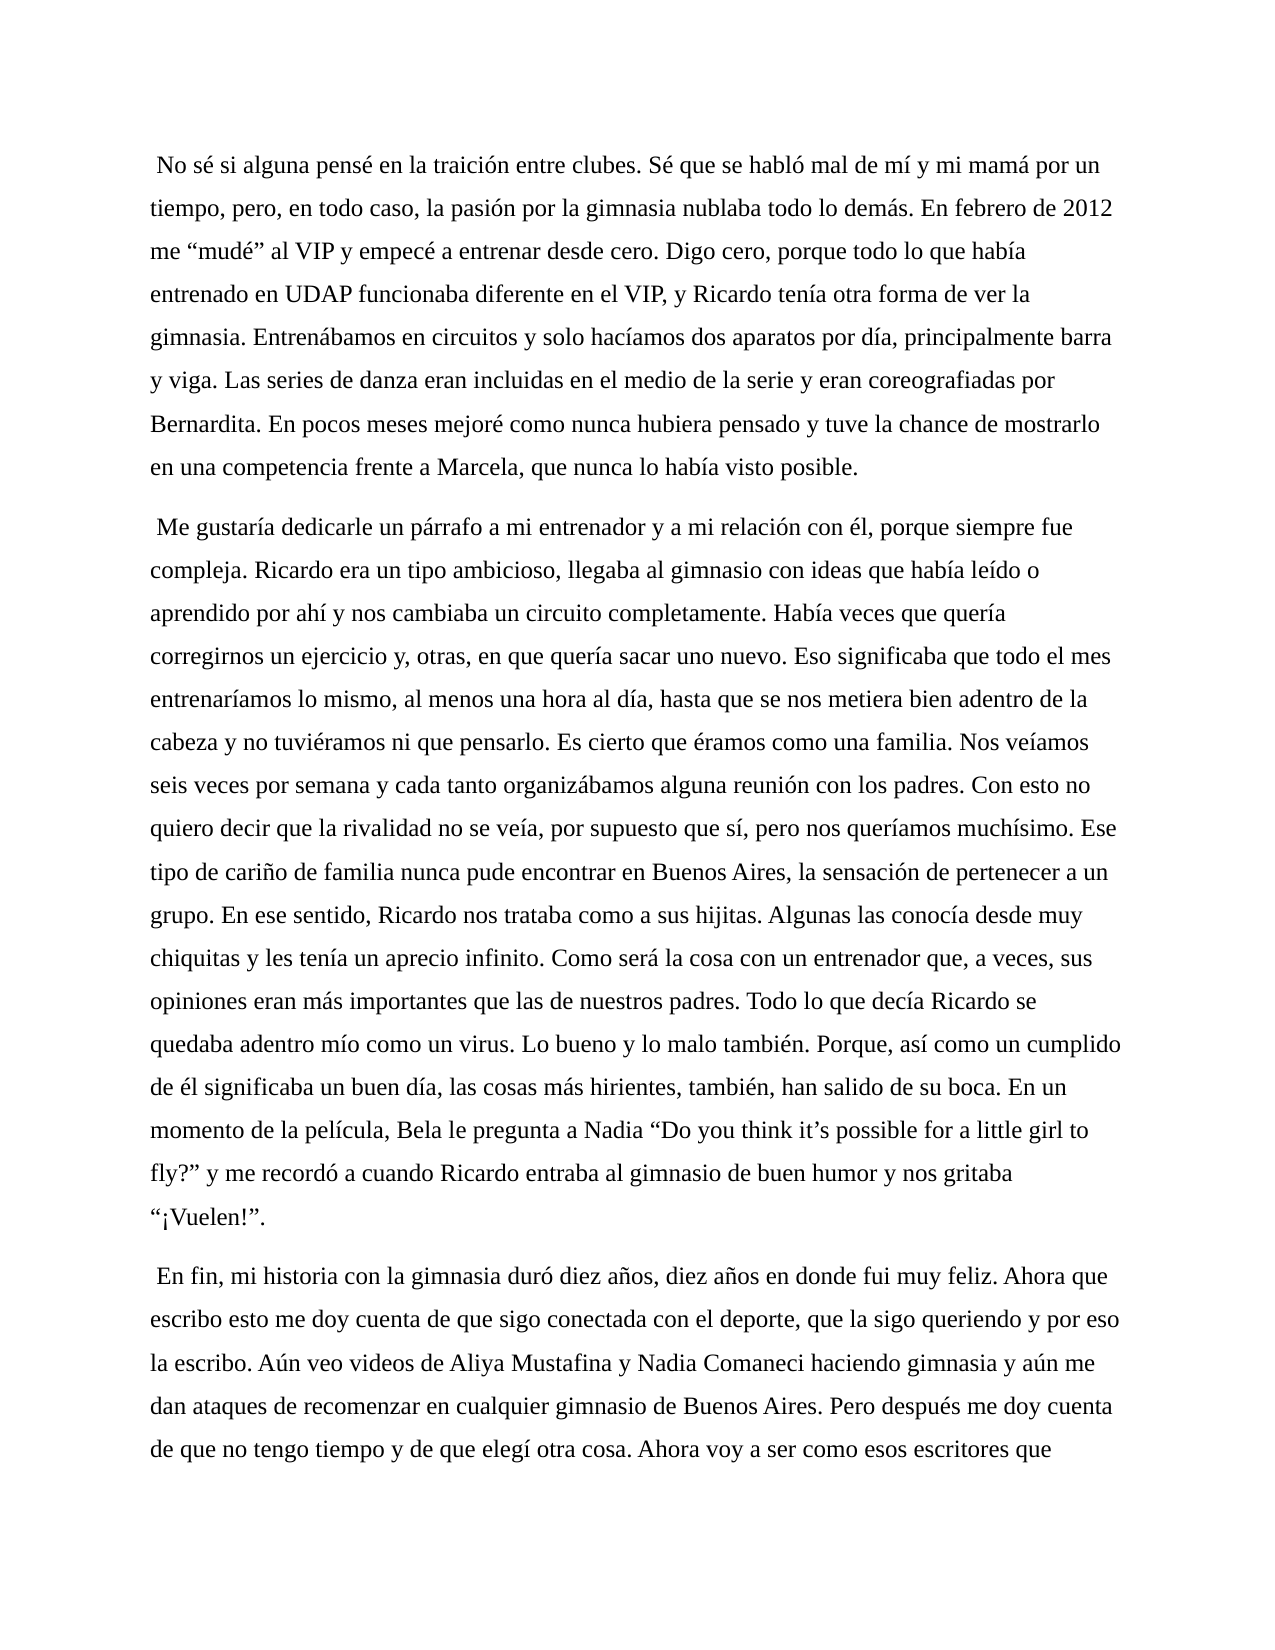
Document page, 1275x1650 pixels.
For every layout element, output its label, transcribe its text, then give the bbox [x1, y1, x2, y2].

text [150, 1261, 1125, 1463]
text No sé si alguna pensé en la traición entre clubes. Sé que se habló mal de mí y mi mamá por un tiempo, pero, en todo caso, la pasión por la gimnasia nublaba todo lo demás. En febrero de 2012 me “mudé” al VIP y empecé a entrenar desde cero. Digo cero, porque todo lo que había entrenado en UDAP funcionaba diferente en el VIP, y Ricardo tenía otra forma de ver la gimnasia. Entrenábamos en circuitos y solo hacíamos dos aparatos por día, principalmente barra y viga. Las series de danza eran incluidas en el medio de la serie y eran coreografiadas por Bernardita. En pocos meses mejoré como nunca hubiera pensado y tuve la chance de mostrarlo en una competencia frente a Marcela, que nunca lo había visto posible. [150, 150, 1125, 481]
text Me gustaría dedicarle un párrafo a mi entrenador y a mi relación con él, porque siempre fue compleja. Ricardo era un tipo ambicioso, llegaba al gimnasio con ideas que había leído o aprendido por ahí y nos cambiaba un circuito completamente. Había veces que quería corregirnos un ejercicio y, otras, en que quería sacar uno nuevo. Eso significaba que todo el mes entrenaríamos lo mismo, al menos una hora al día, hasta que se nos metiera bien adentro de la cabeza y no tuviéramos ni que pensarlo. Es cierto que éramos como una familia. Nos veíamos seis veces por semana y cada tanto organizábamos alguna reunión con los padres. Con esto no quiero decir que la rivalidad no se veía, por supuesto que sí, pero nos queríamos muchísimo. Ese tipo de cariño de familia nunca pude encontrar en Buenos Aires, la sensación de pertenecer a un grupo. En ese sentido, Ricardo nos trataba como a sus hijitas. Algunas las conocía desde muy chiquitas y les tenía un aprecio infinito. Como será la cosa con un entrenador que, a veces, sus opiniones eran más importantes que las de nuestros padres. Todo lo que decía Ricardo se quedaba adentro mío como un virus. Lo bueno y lo malo también. Porque, así como un cumplido de él significaba un buen día, las cosas más hirientes, también, han salido de su boca. En un momento de la película, Bela le pregunta a Nadia “Do you think it’s possible for a little girl to fly?” y me recordó a cuando Ricardo entraba al gimnasio de buen humor y nos gritaba “¡Vuelen!”. [150, 512, 1125, 1230]
